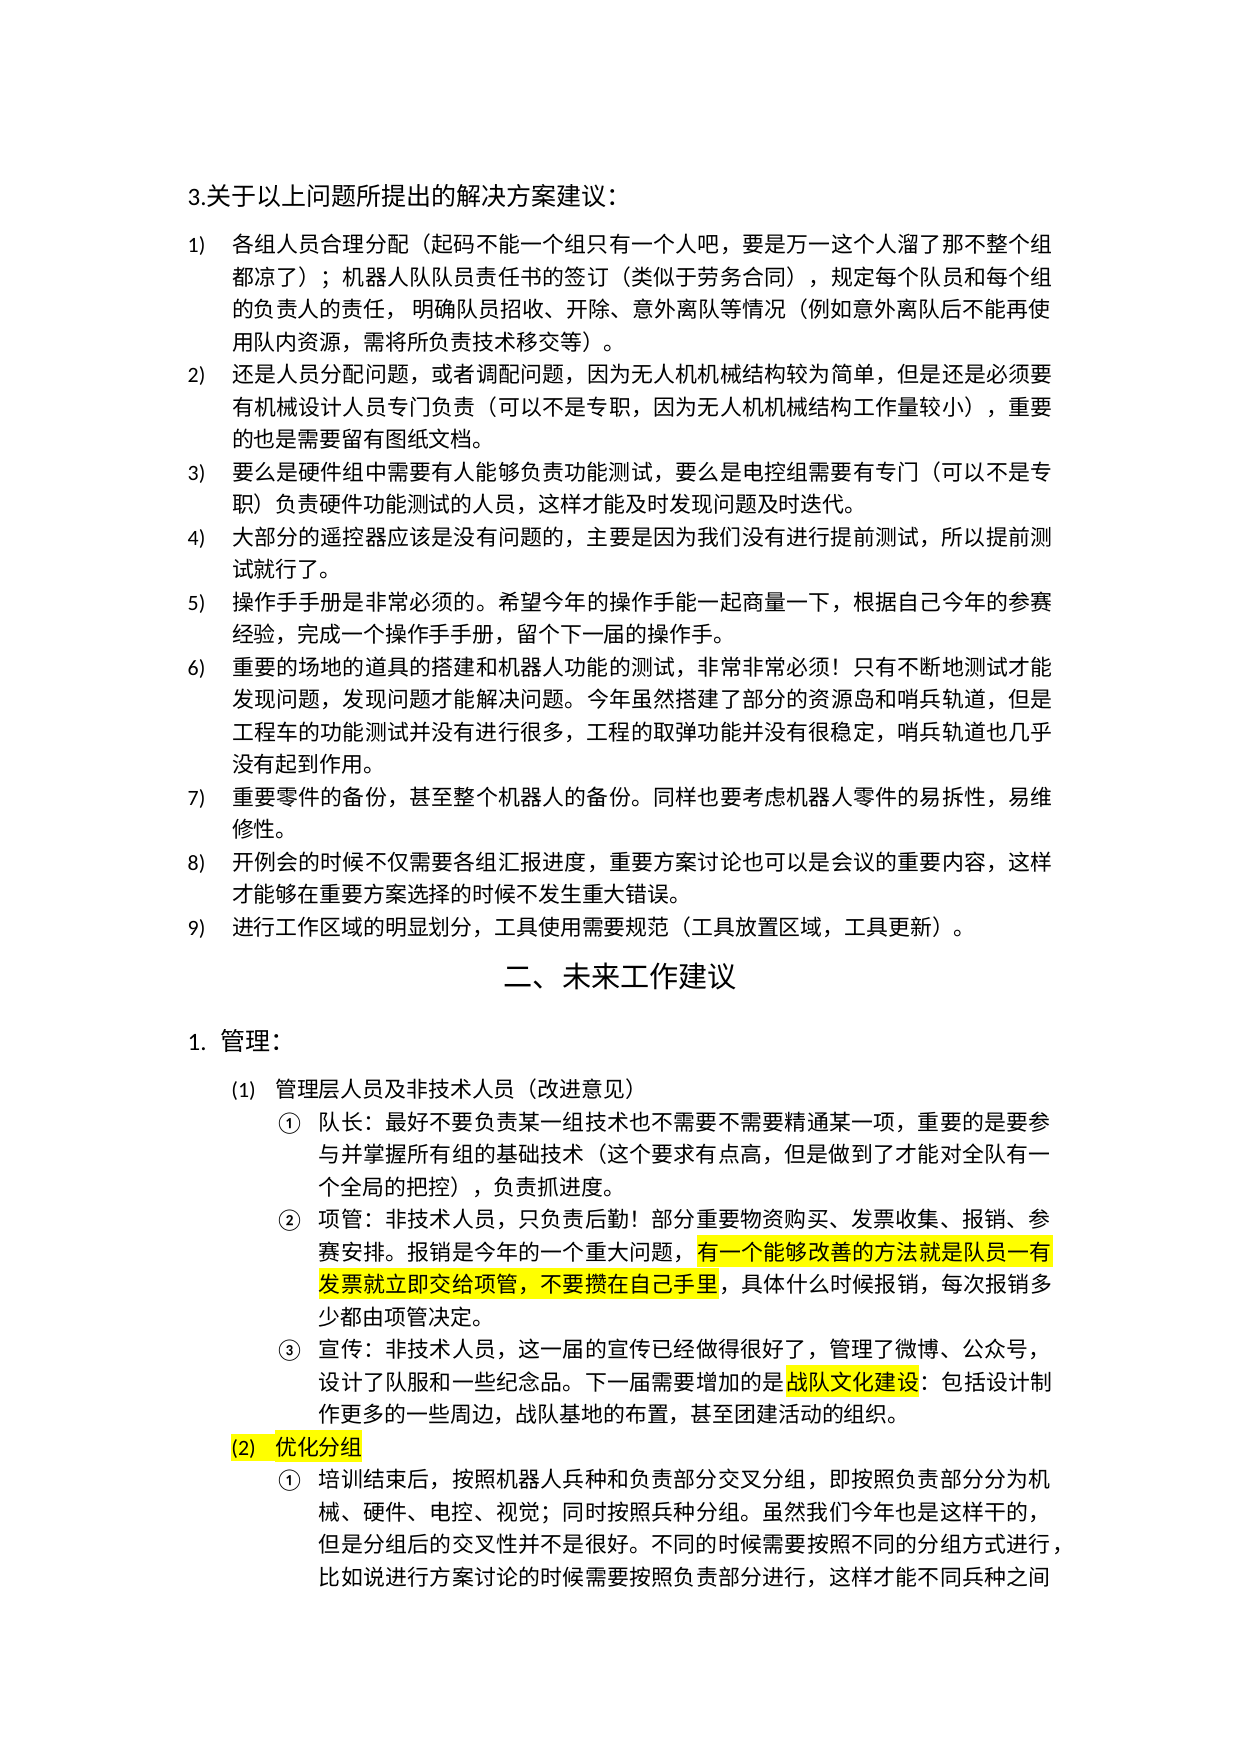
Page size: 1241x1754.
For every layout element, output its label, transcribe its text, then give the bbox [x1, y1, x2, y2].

list 队长：最好不要负责某一组技术也不需要不需要精通某一项，重要的是要参与并掌握所有组的基础技术（这个要求有点高，但是做到了才能对全队有一个全局的把控），负责抓进度。 [275, 1104, 1053, 1202]
list 大部分的遥控器应该是没有问题的，主要是因为我们没有进行提前测试，所以提前测试就行了。 [187, 519, 1053, 584]
list 操作手手册是非常必须的。希望今年的操作手能一起商量一下，根据自己今年的参赛经验，完成一个操作手手册，留个下一届的操作手。 [187, 584, 1053, 649]
list 未来工作建议 [187, 942, 1053, 1007]
list 管理： [187, 1007, 1053, 1072]
text 3.关于以上问题所提出的解决方案建议： [187, 162, 1053, 227]
list 各组人员合理分配（起码不能一个组只有一个人吧，要是万一这个人溜了那不整个组都凉了）；机器人队队员责任书的签订（类似于劳务合同），规定每个队员和每个组的负责人的责任， 明确队员招收、开除、意外离队等情况（例如意外离队后不能再使用队内资源，需将所负责技术移交等）。 [187, 227, 1053, 357]
list 进行工作区域的明显划分，工具使用需要规范（工具放置区域，工具更新）。 [187, 909, 1053, 942]
list 管理层人员及非技术人员（改进意见） [231, 1072, 1053, 1104]
list 优化分组 [231, 1429, 1053, 1462]
list 要么是硬件组中需要有人能够负责功能测试，要么是电控组需要有专门（可以不是专职）负责硬件功能测试的人员，这样才能及时发现问题及时迭代。 [187, 454, 1053, 519]
list 项管：非技术人员，只负责后勤！部分重要物资购买、发票收集、报销、参赛安排。报销是今年的一个重大问题，有一个能够改善的方法就是队员一有发票就立即交给项管，不要攒在自己手里，具体什么时候报销，每次报销多少都由项管决定。 [275, 1202, 1053, 1332]
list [275, 1462, 1053, 1592]
list 还是人员分配问题，或者调配问题，因为无人机机械结构较为简单，但是还是必须要有机械设计人员专门负责（可以不是专职，因为无人机机械结构工作量较小），重要的也是需要留有图纸文档。 [187, 357, 1053, 454]
list 重要的场地的道具的搭建和机器人功能的测试，非常非常必须！只有不断地测试才能发现问题，发现问题才能解决问题。今年虽然搭建了部分的资源岛和哨兵轨道，但是工程车的功能测试并没有进行很多，工程的取弹功能并没有很稳定，哨兵轨道也几乎没有起到作用。 [187, 649, 1053, 779]
list 重要零件的备份，甚至整个机器人的备份。同样也要考虑机器人零件的易拆性，易维修性。 [187, 779, 1053, 844]
list 宣传：非技术人员，这一届的宣传已经做得很好了，管理了微博、公众号，设计了队服和一些纪念品。下一届需要增加的是战队文化建设：包括设计制作更多的一些周边，战队基地的布置，甚至团建活动的组织。 [275, 1332, 1053, 1429]
list 开例会的时候不仅需要各组汇报进度，重要方案讨论也可以是会议的重要内容，这样才能够在重要方案选择的时候不发生重大错误。 [187, 844, 1053, 909]
